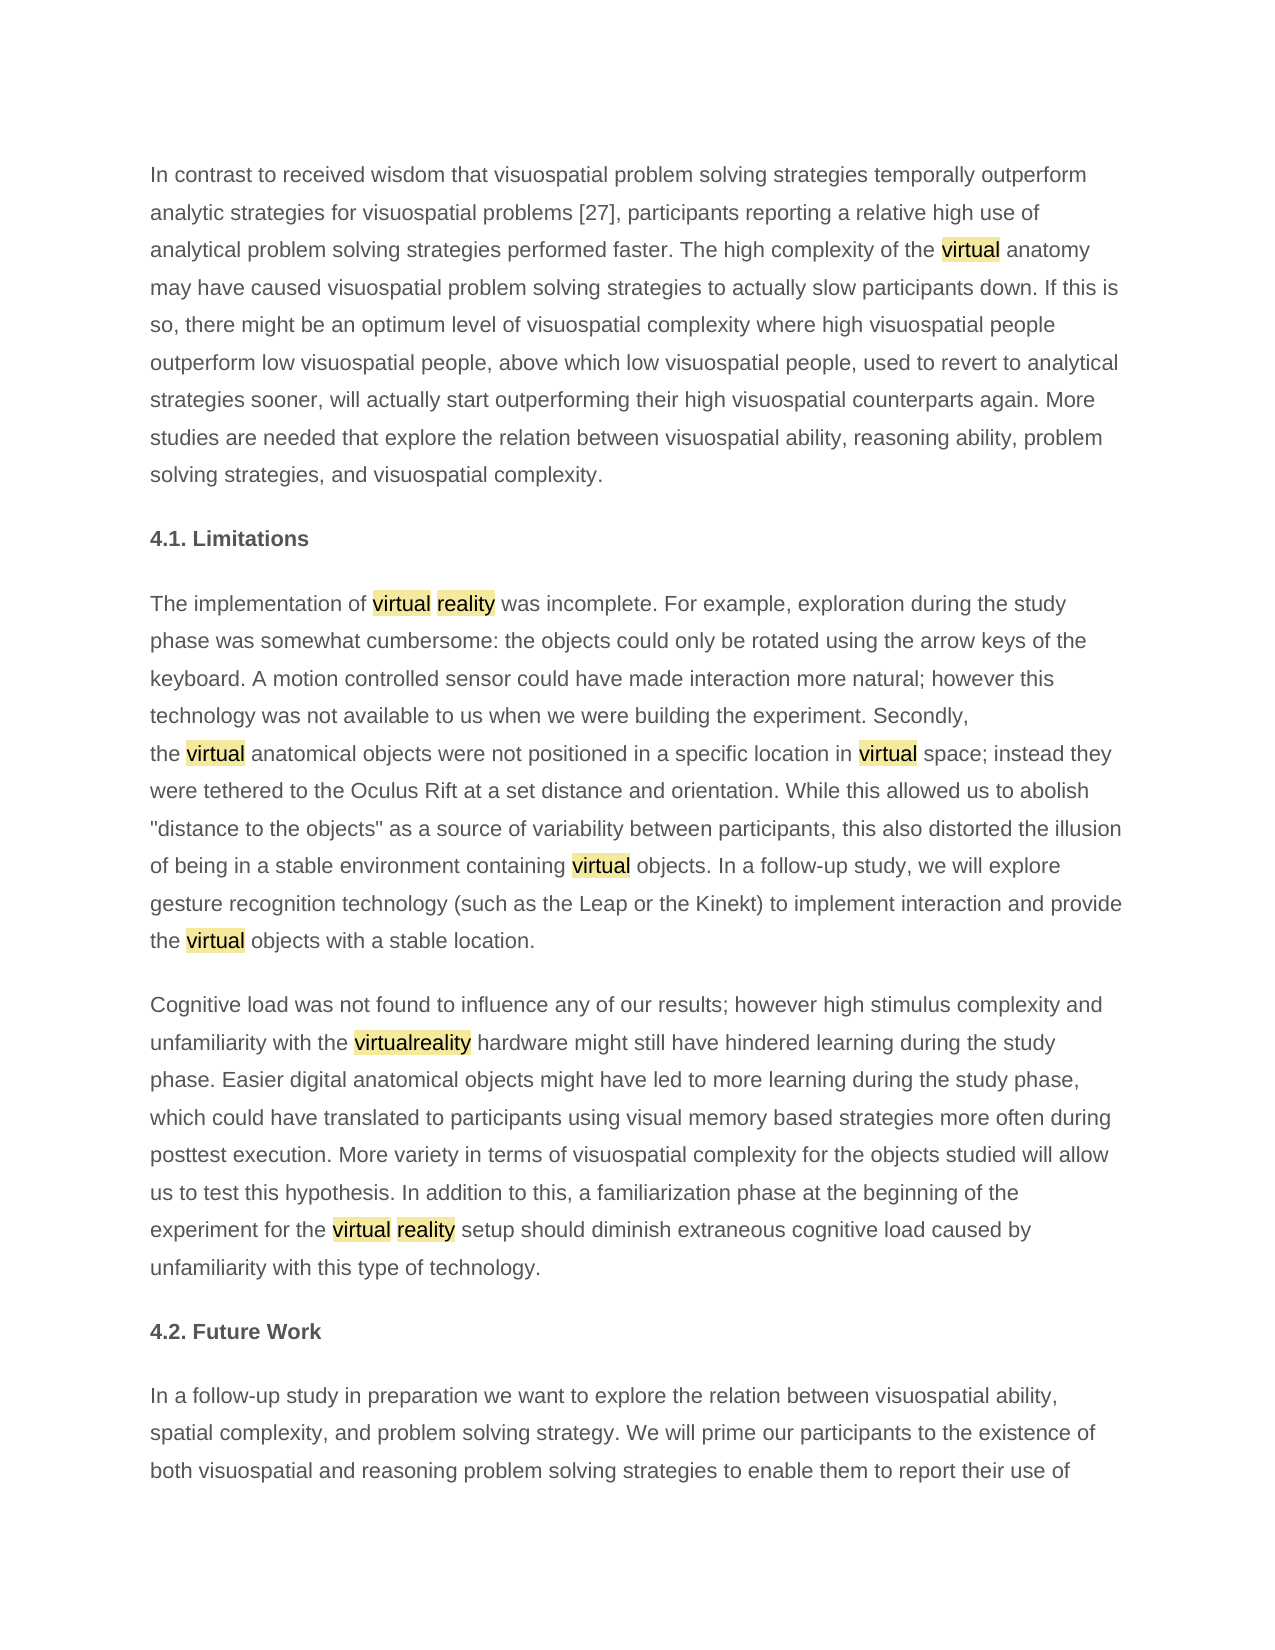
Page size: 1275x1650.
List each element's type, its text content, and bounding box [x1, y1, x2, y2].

text 4.2. Future Work [150, 1306, 1125, 1344]
text Cognitive load was not found to influence any of our results; however high stimulus complexity and unfamiliarity with the virtualreality hardware might still have hindered learning during the study phase. Easier digital anatomical objects might have led to more learning during the study phase, which could have translated to participants using visual memory based strategies more often during posttest execution. More variety in terms of visuospatial complexity for the objects studied will allow us to test this hypothesis. In addition to this, a familiarization phase at the beginning of the experiment for the virtual reality setup should diminish extraneous cognitive load caused by unfamiliarity with this type of technology. [150, 980, 1125, 1280]
text 4.1. Limitations [150, 514, 1125, 552]
text The implementation of virtual reality was incomplete. For example, exploration during the study phase was somewhat cumbersome: the objects could only be rotated using the arrow keys of the keyboard. A motion controlled sensor could have made interaction more natural; however this technology was not available to us when we were building the experiment. Secondly, the virtual anatomical objects were not positioned in a specific location in virtual space; instead they were tethered to the Oculus Rift at a set distance and orientation. While this allowed us to abolish "distance to the objects" as a source of variability between participants, this also distorted the illusion of being in a stable environment containing virtual objects. In a follow-up study, we will explore gesture recognition technology (such as the Leap or the Kinekt) to implement interaction and provide the virtual objects with a stable location. [150, 578, 1125, 953]
text In contrast to received wisdom that visuospatial problem solving strategies temporally outperform analytic strategies for visuospatial problems [27], participants reporting a relative high use of analytical problem solving strategies performed faster. The high complexity of the virtual anatomy may have caused visuospatial problem solving strategies to actually slow participants down. If this is so, there might be an optimum level of visuospatial complexity where high visuospatial people outperform low visuospatial people, above which low visuospatial people, used to revert to analytical strategies sooner, will actually start outperforming their high visuospatial counterparts again. More studies are needed that explore the relation between visuospatial ability, reasoning ability, problem solving strategies, and visuospatial complexity. [150, 150, 1125, 487]
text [150, 1370, 1125, 1483]
